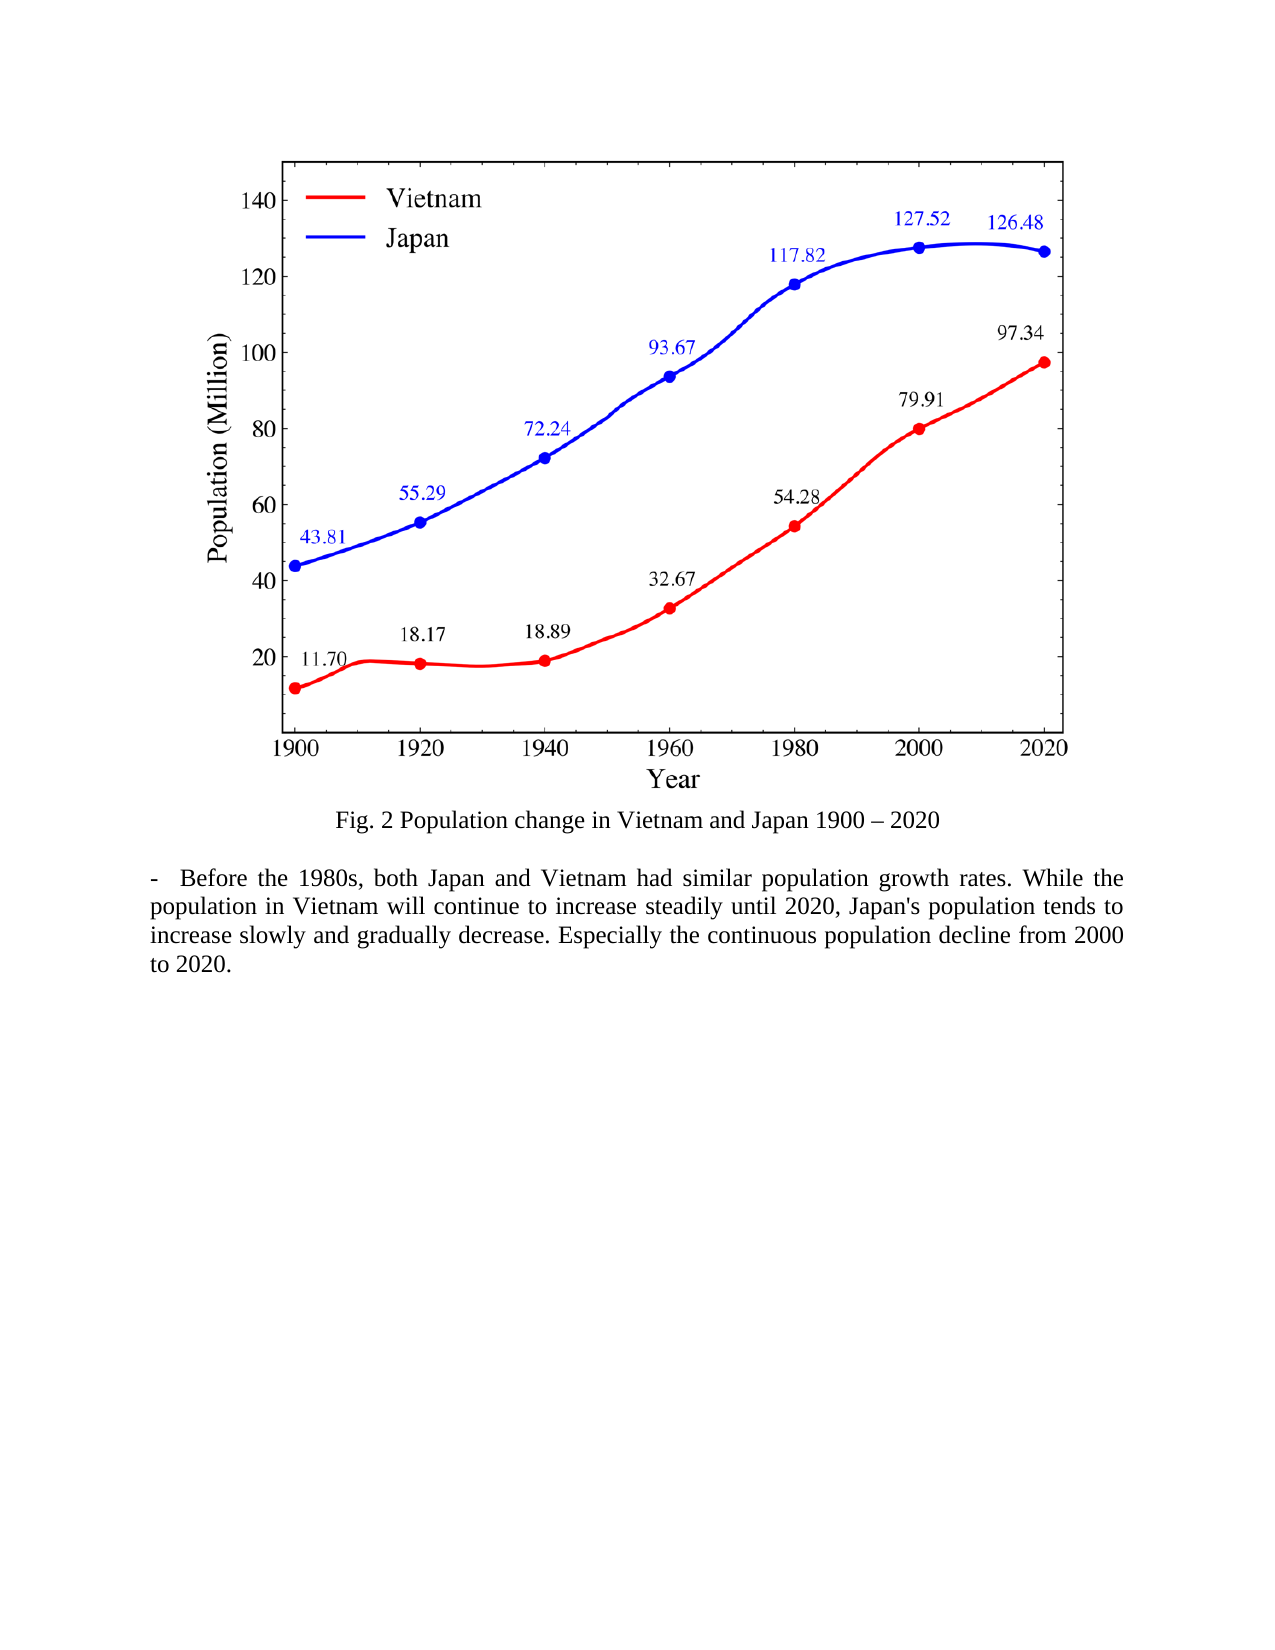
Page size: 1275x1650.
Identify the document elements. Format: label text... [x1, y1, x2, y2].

picture [194, 150, 1081, 806]
subtitle Fig. 2 Population change in Vietnam and Japan 1900 – 2020 [150, 805, 1125, 834]
subtitle Before the 1980s, both Japan and Vietnam had similar population growth rates. While the population in Vietnam will continue to increase steadily until 2020, Japan's population tends to increase slowly and gradually decrease. Especially the continuous population decline from 2000 to 2020. [150, 863, 1125, 978]
